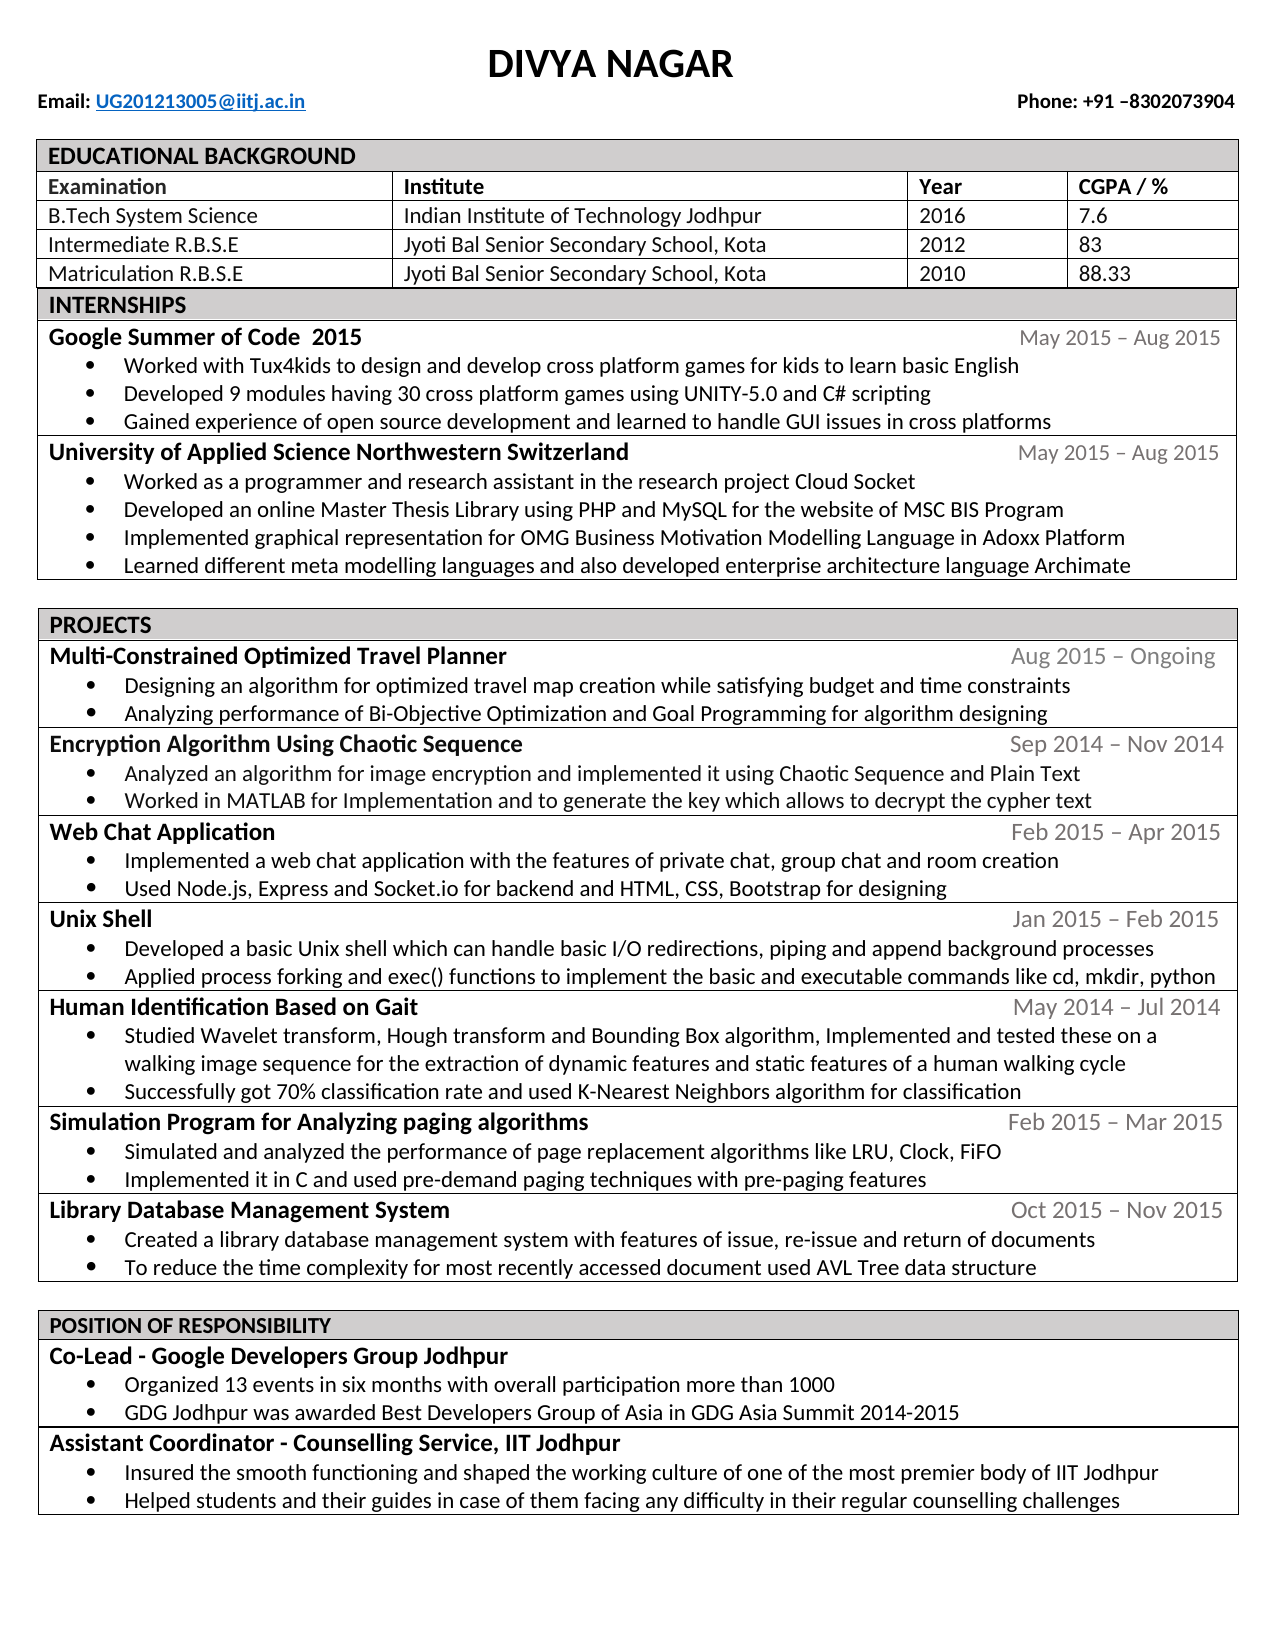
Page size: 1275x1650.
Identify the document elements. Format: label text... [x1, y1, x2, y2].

table_cell 2012 [908, 230, 1067, 258]
table_cell Jyoti Bal Senior Secondary School, Kota [393, 259, 907, 287]
table_cell 2010 [908, 259, 1067, 287]
table_cell Indian Institute of Technology Jodhpur [393, 201, 907, 229]
table_cell Unix Shell Jan 2015 – Feb 2015 Developed a basic Unix shell which can handle basic I/O redirections, piping and append background processes Applied process forking and exec() functions to implement the basic and executable commands like cd, mkdir, python [39, 903, 1237, 990]
table_cell Assistant Coordinator - Counselling Service, IIT Jodhpur Insured the smooth functioning and shaped the working culture of one of the most premier body of IIT Jodhpur Helped students and their guides in case of them facing any difficulty in their regular counselling challenges [39, 1428, 1238, 1514]
table_cell Simulation Program for Analyzing paging algorithms Feb 2015 – Mar 2015 Simulated and analyzed the performance of page replacement algorithms like LRU, Clock, FiFO Implemented it in C and used pre-demand paging techniques with pre-paging features [39, 1107, 1237, 1193]
table_cell Google Summer of Code 2015 May 2015 – Aug 2015 Worked with Tux4kids to design and develop cross platform games for kids to learn basic English Developed 9 modules having 30 cross platform games using UNITY-5.0 and C# scripting Gained experience of open source development and learned to handle GUI issues in cross platforms [38, 321, 1236, 435]
table_cell Human Identification Based on Gait May 2014 – Jul 2014 Studied Wavelet transform, Hough transform and Bounding Box algorithm, Implemented and tested these on a walking image sequence for the extraction of dynamic features and static features of a human walking cycle Successfully got 70% classification rate and used K-Nearest Neighbors algorithm for classification [39, 991, 1237, 1106]
table_cell Matriculation R.B.S.E [37, 259, 392, 287]
table_cell Library Database Management System Oct 2015 – Nov 2015 Created a library database management system with features of issue, re-issue and return of documents To reduce the time complexity for most recently accessed document used AVL Tree data structure [39, 1194, 1237, 1281]
table_cell 83 [1068, 230, 1238, 258]
table_cell Multi-Constrained Optimized Travel Planner Aug 2015 – Ongoing Designing an algorithm for optimized travel map creation while satisfying budget and time constraints Analyzing performance of Bi-Objective Optimization and Goal Programming for algorithm designing [39, 641, 1237, 727]
table_cell Intermediate R.B.S.E [37, 230, 392, 258]
table_cell Web Chat Application Feb 2015 – Apr 2015 Implemented a web chat application with the features of private chat, group chat and room creation Used Node.js, Express and Socket.io for backend and HTML, CSS, Bootstrap for designing [39, 816, 1237, 902]
table_header [908, 140, 1067, 171]
table_cell Jyoti Bal Senior Secondary School, Kota [393, 230, 907, 258]
table_header EDUCATIONAL BACKGROUND [37, 140, 392, 171]
table_cell 88.33 [1068, 259, 1238, 287]
table_cell Examination [37, 172, 392, 200]
table_cell Co-Lead - Google Developers Group Jodhpur Organized 13 events in six months with overall participation more than 1000 GDG Jodhpur was awarded Best Developers Group of Asia in GDG Asia Summit 2014-2015 [39, 1340, 1238, 1426]
table_header POSITION OF RESPONSIBILITY [39, 1311, 1238, 1339]
table_cell B.Tech System Science [37, 201, 392, 229]
table_header [392, 140, 908, 171]
table_cell Encryption Algorithm Using Chaotic Sequence Sep 2014 – Nov 2014 Analyzed an algorithm for image encryption and implemented it using Chaotic Sequence and Plain Text Worked in MATLAB for Implementation and to generate the key which allows to decrypt the cypher text [39, 728, 1237, 815]
table_header PROJECTS [39, 609, 1237, 639]
table_cell Institute [393, 172, 907, 200]
table_cell CGPA / % [1068, 172, 1238, 200]
table_header INTERNSHIPS [38, 289, 1236, 319]
table_cell 2016 [908, 201, 1067, 229]
table_cell 7.6 [1068, 201, 1238, 229]
table_cell Year [908, 172, 1067, 200]
text Email: UG201213005@iitj.ac.in Phone: +91 –8302073904 [37, 88, 1237, 114]
table_cell University of Applied Science Northwestern Switzerland May 2015 – Aug 2015 Worked as a programmer and research assistant in the research project Cloud Socket Developed an online Master Thesis Library using PHP and MySQL for the website of MSC BIS Program Implemented graphical representation for OMG Business Motivation Modelling Language in Adoxx Platform Learned different meta modelling languages and also developed enterprise architecture language Archimate [38, 436, 1236, 579]
text DIVYA NAGAR [37, 37, 1237, 88]
table_header [1067, 140, 1238, 171]
